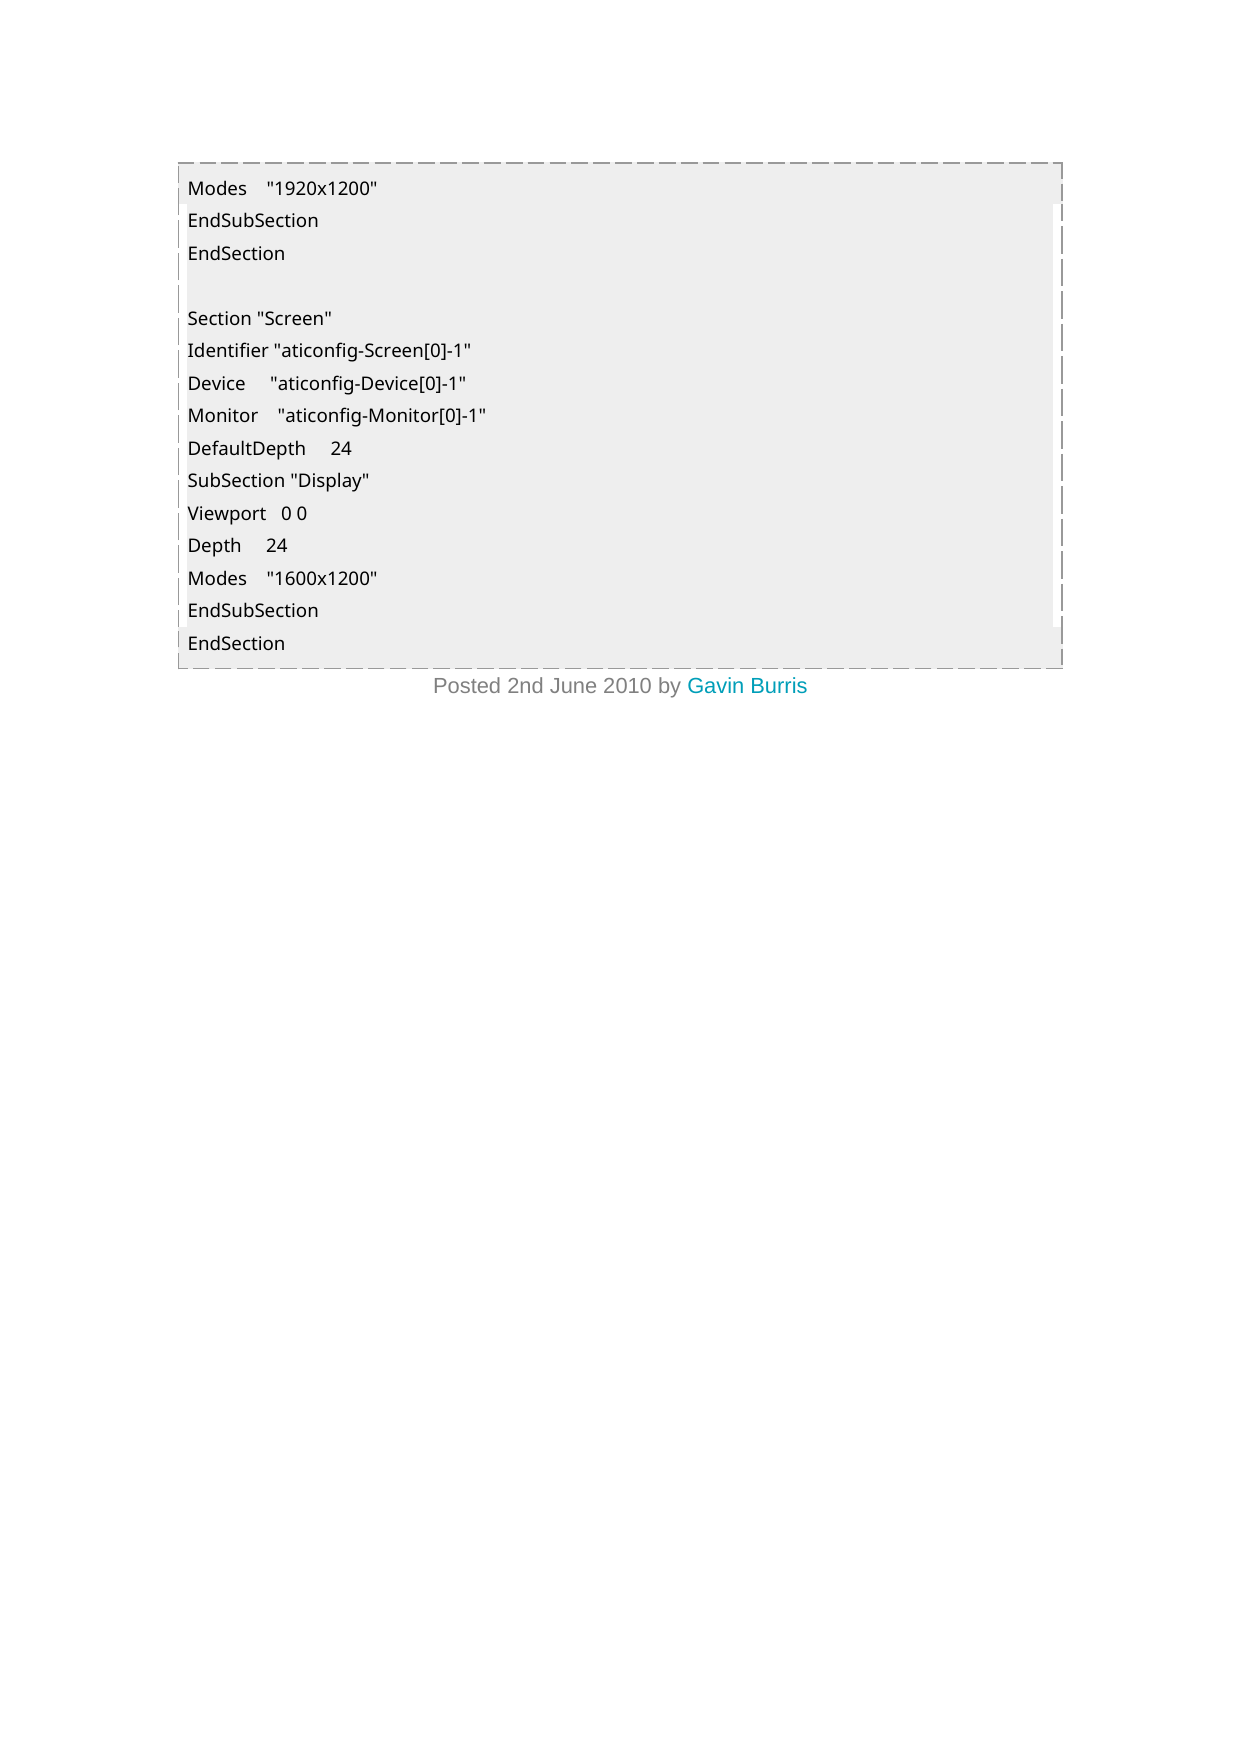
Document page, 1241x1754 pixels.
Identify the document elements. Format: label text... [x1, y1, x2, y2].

text Posted 2nd June 2010 by Gavin Burris [187, 669, 1053, 702]
text Modes "1600x1200" [187, 562, 1053, 594]
text Identifier "aticonfig-Screen[0]-1" [187, 334, 1053, 367]
text Monitor "aticonfig-Monitor[0]-1" [187, 399, 1053, 432]
text EndSubSection [187, 594, 1053, 617]
text Modes "1920x1200" [178, 162, 1063, 204]
text EndSubSection [187, 204, 1053, 237]
text Viewport 0 0 [187, 497, 1053, 529]
text Depth 24 [187, 529, 1053, 562]
text DefaultDepth 24 [187, 432, 1053, 464]
text EndSection [178, 617, 1063, 669]
text EndSection [187, 237, 1053, 269]
text Section "Screen" [187, 302, 1053, 334]
text SubSection "Display" [187, 464, 1053, 497]
text Device "aticonfig-Device[0]-1" [187, 367, 1053, 399]
